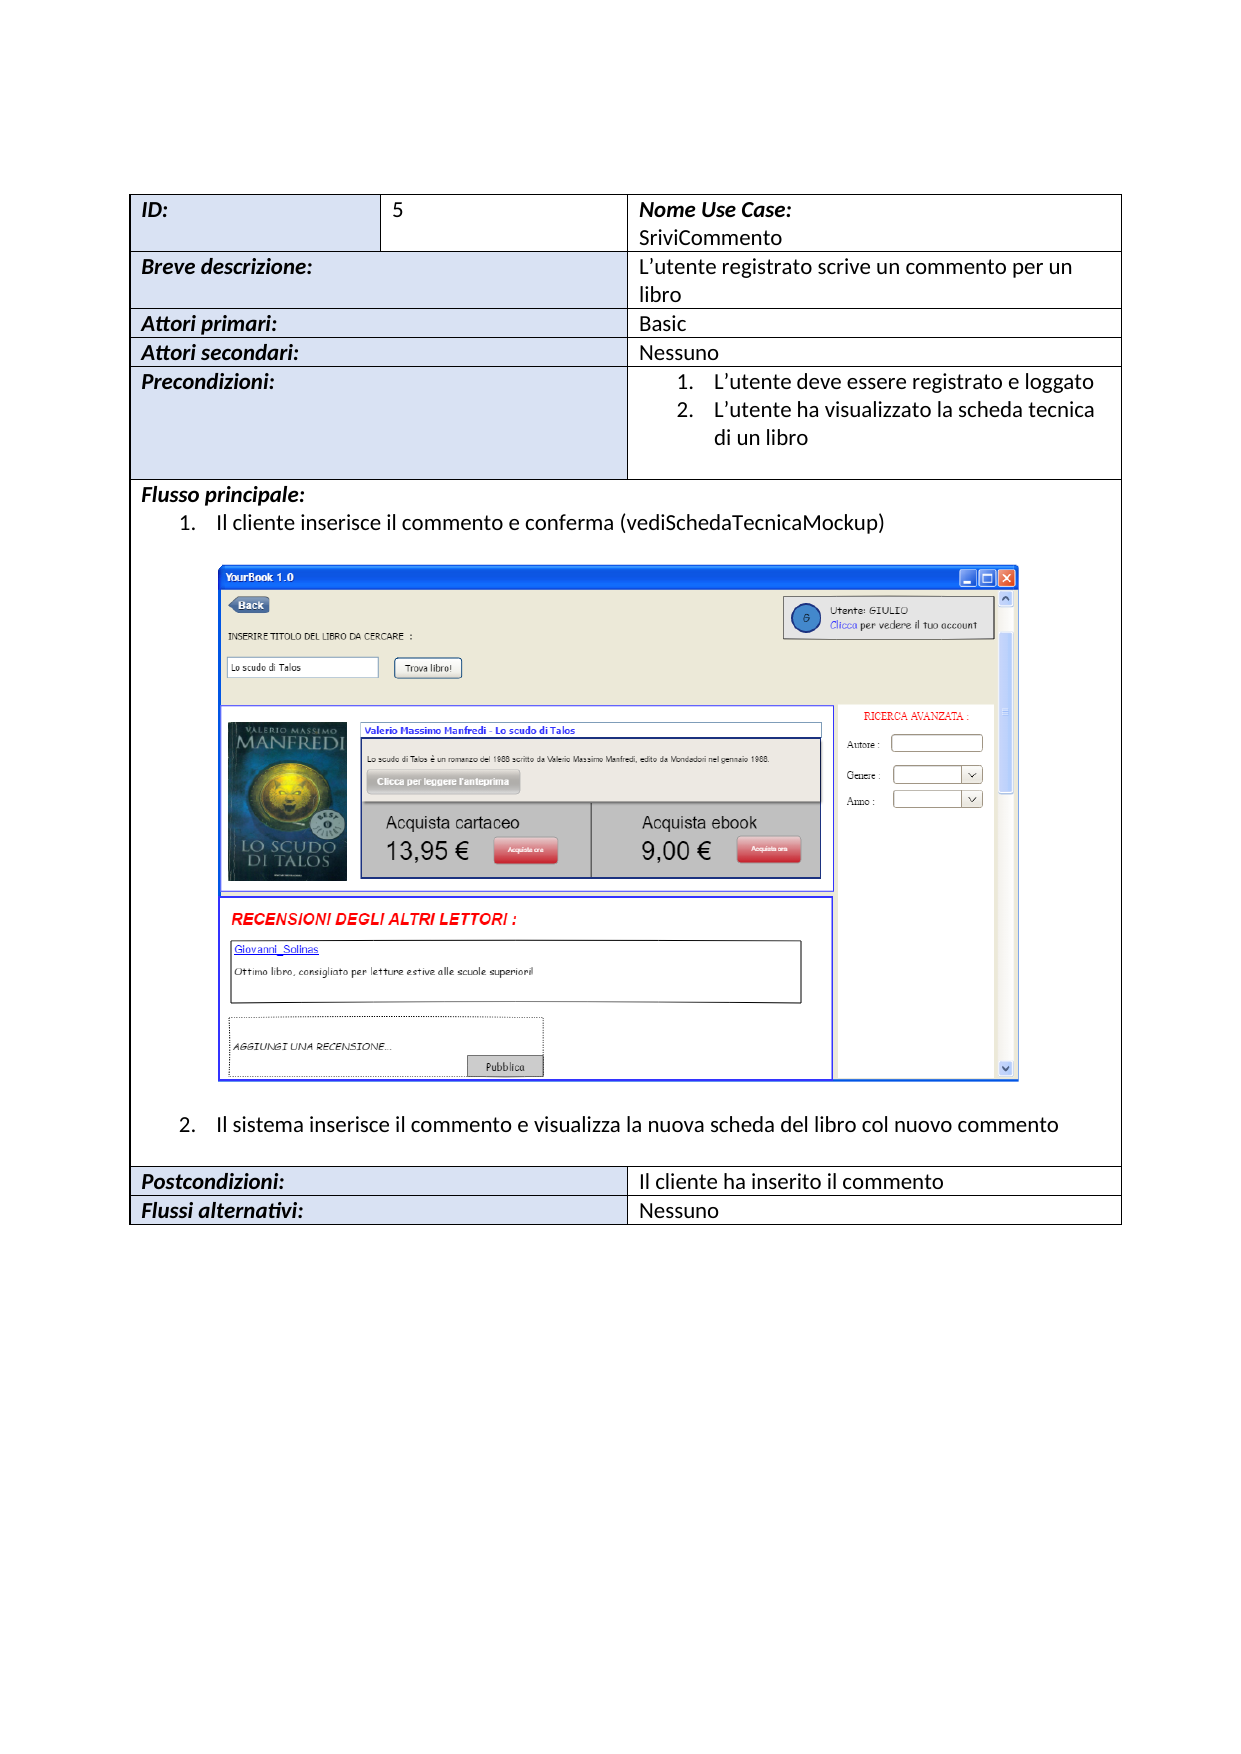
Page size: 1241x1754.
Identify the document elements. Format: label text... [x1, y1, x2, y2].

table_header ID: [131, 195, 380, 251]
table_header Nome Use Case: SriviCommento [628, 195, 1121, 251]
table_cell L’utente registrato scrive un commento per un libro [628, 252, 1121, 308]
table_cell Il cliente ha inserito il commento [628, 1167, 1121, 1195]
table_header 5 [381, 195, 627, 251]
table_cell Breve descrizione: [131, 252, 627, 308]
table_cell Precondizioni: [131, 367, 627, 479]
table_cell Attori secondari: [131, 338, 627, 366]
table_cell Basic [628, 309, 1121, 337]
table_cell Nessuno [628, 338, 1121, 366]
table_cell Flusso principale: Il cliente inserisce il commento e conferma (vediSchedaTecnicaMockup) Il sistema inserisce il commento e visualizza la nuova scheda del libro col nuovo commento [131, 480, 1121, 1166]
table_cell L’utente deve essere registrato e loggato L’utente ha visualizzato la scheda tecnica di un libro [628, 367, 1121, 479]
picture [216, 564, 1019, 1082]
table_cell Postcondizioni: [131, 1167, 627, 1195]
table_cell Attori primari: [131, 309, 627, 337]
table_cell Nessuno [628, 1196, 1121, 1224]
table_cell Flussi alternativi: [131, 1196, 627, 1224]
